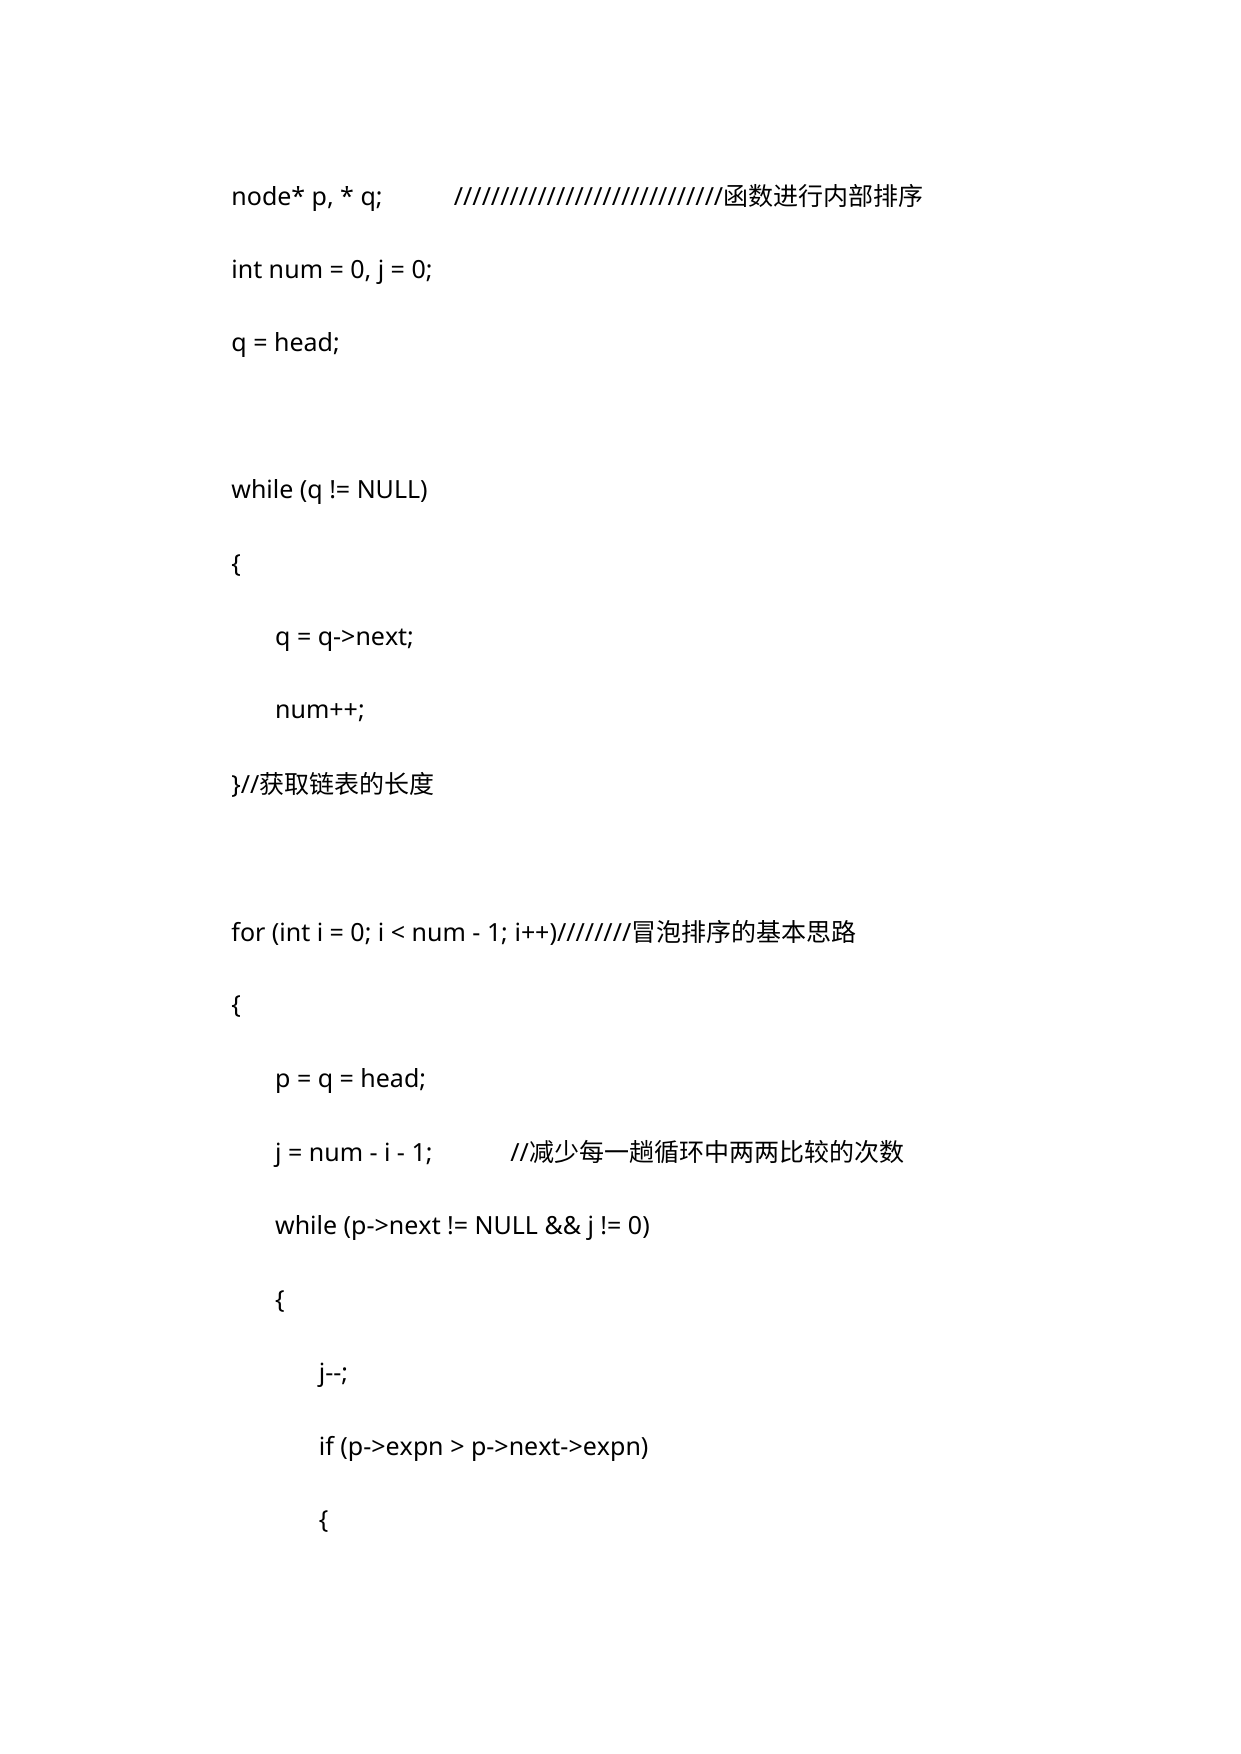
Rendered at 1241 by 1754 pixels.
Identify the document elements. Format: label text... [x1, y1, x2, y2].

list node* p, * q; /////////////////////////////函数进行内部排序 [187, 162, 1053, 227]
list { [187, 972, 1053, 1037]
list while (q != NULL) [187, 456, 1053, 521]
list }//获取链表的长度 [187, 750, 1053, 815]
list q = head; [187, 309, 1053, 374]
list num++; [187, 677, 1053, 742]
list for (int i = 0; i < num - 1; i++)////////冒泡排序的基本思路 [187, 898, 1053, 963]
list if (p->expn > p->next->expn) [187, 1413, 1053, 1478]
list { [187, 530, 1053, 595]
list while (p->next != NULL && j != 0) [187, 1193, 1053, 1258]
list { [187, 1266, 1053, 1331]
list int num = 0, j = 0; [187, 236, 1053, 301]
list q = q->next; [187, 603, 1053, 668]
list j = num - i - 1; //减少每一趟循环中两两比较的次数 [187, 1118, 1053, 1183]
list j--; [187, 1339, 1053, 1404]
list { [187, 1486, 1053, 1551]
list p = q = head; [187, 1045, 1053, 1110]
